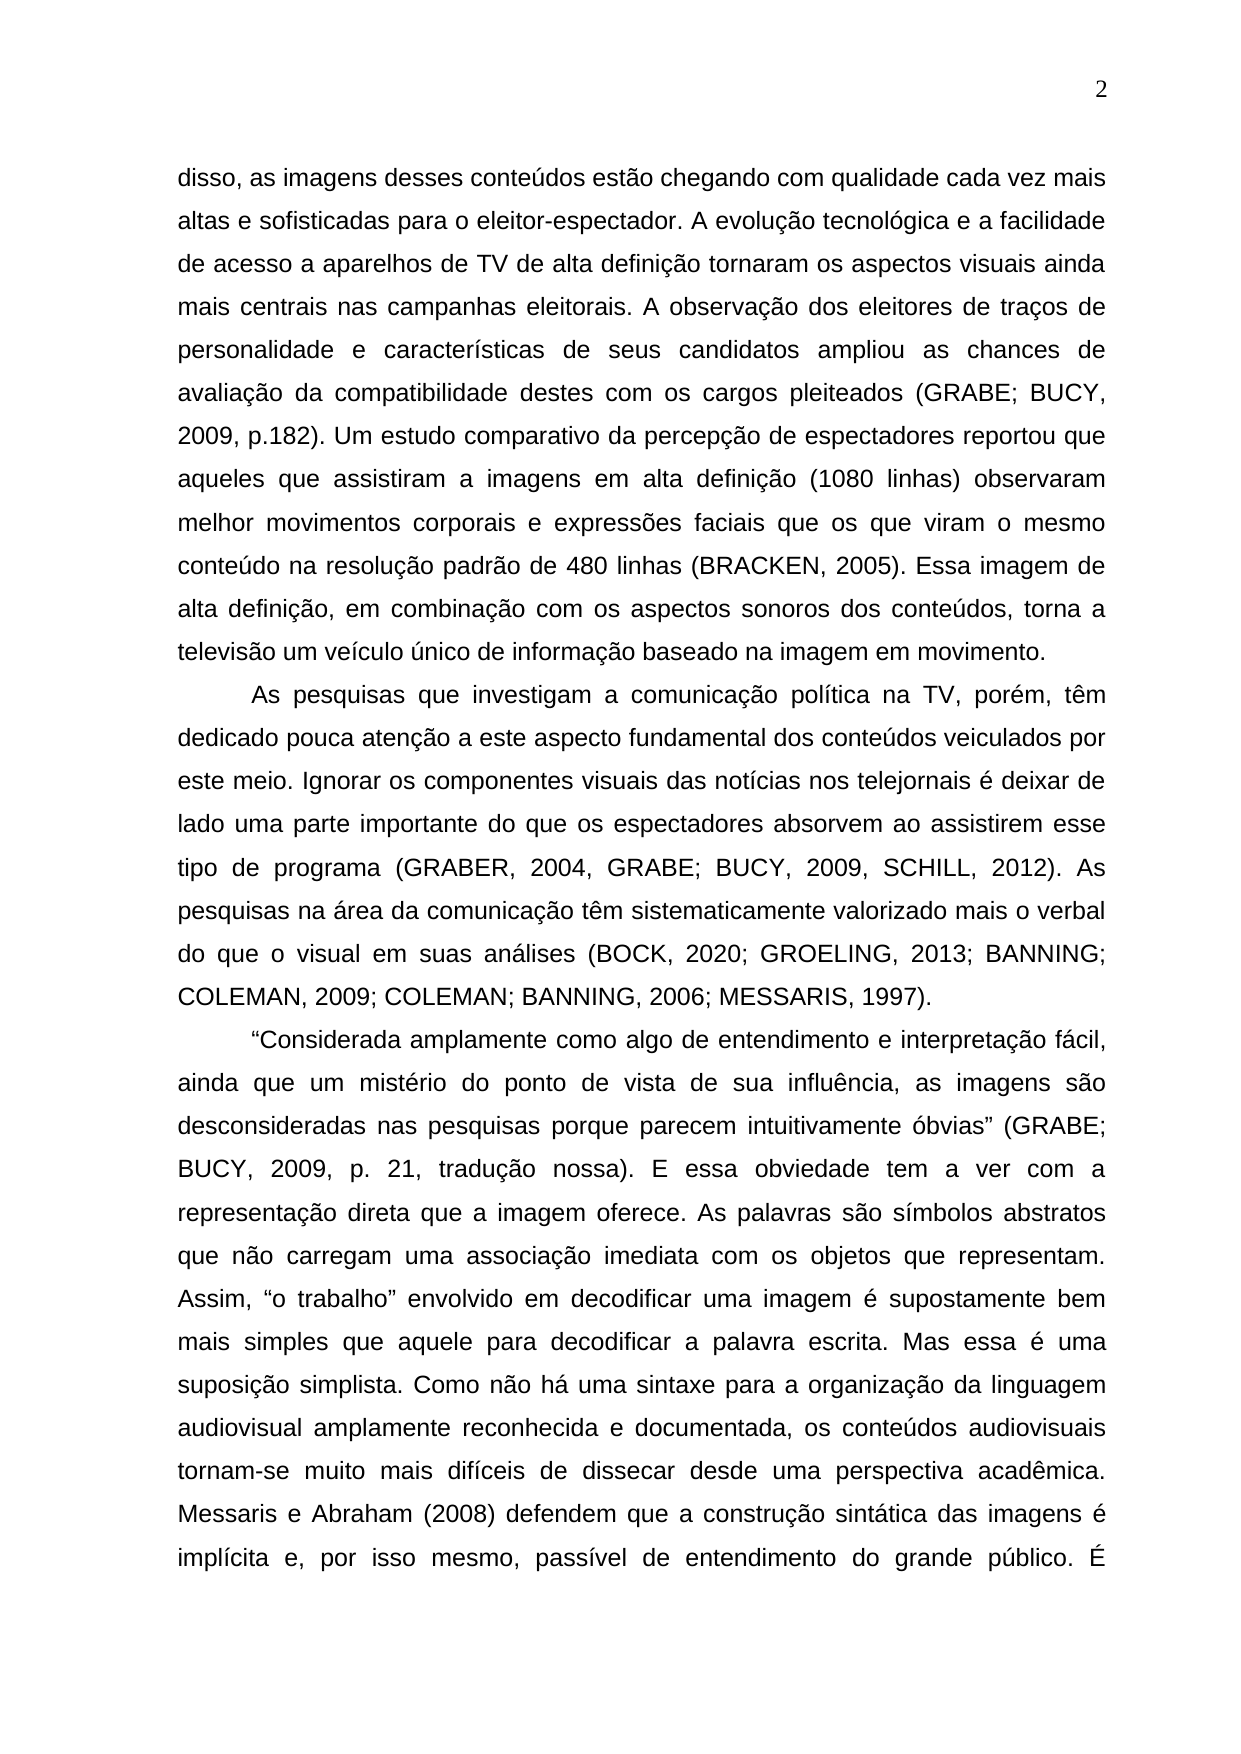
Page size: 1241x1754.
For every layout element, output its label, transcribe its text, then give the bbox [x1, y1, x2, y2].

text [177, 162, 1107, 666]
text As pesquisas que investigam a comunicação política na TV, porém, têm dedicado pouca atenção a este aspecto fundamental dos conteúdos veiculados por este meio. Ignorar os componentes visuais das notícias nos telejornais é deixar de lado uma parte importante do que os espectadores absorvem ao assistirem esse tipo de programa (GRABER, 2004, GRABE; BUCY, 2009, SCHILL, 2012). As pesquisas na área da comunicação têm sistematicamente valorizado mais o verbal do que o visual em suas análises (BOCK, 2020; GROELING, 2013; BANNING; COLEMAN, 2009; COLEMAN; BANNING, 2006; MESSARIS, 1997). [177, 680, 1107, 1011]
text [177, 1025, 1107, 1571]
